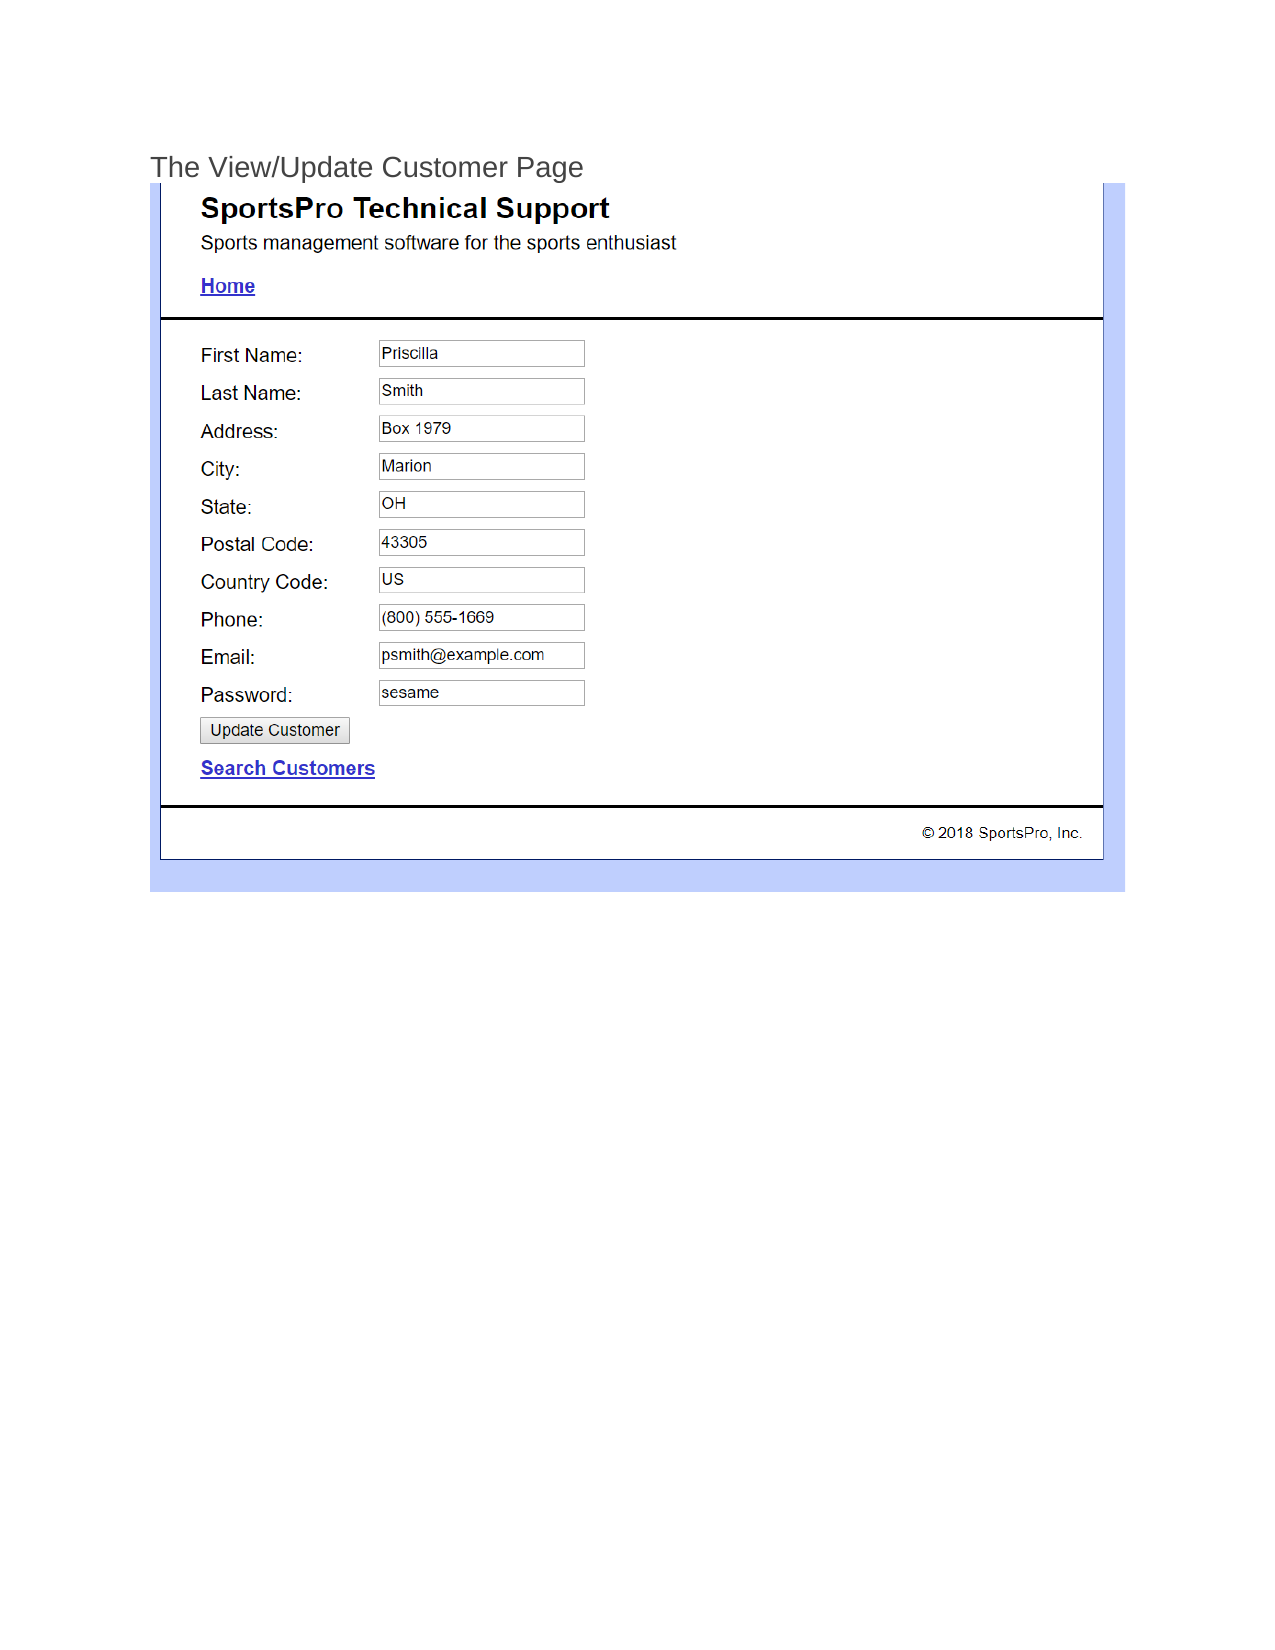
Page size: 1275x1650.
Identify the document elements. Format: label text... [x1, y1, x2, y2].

picture [150, 183, 1125, 892]
subtitle The View/Update Customer Page [150, 150, 1125, 183]
